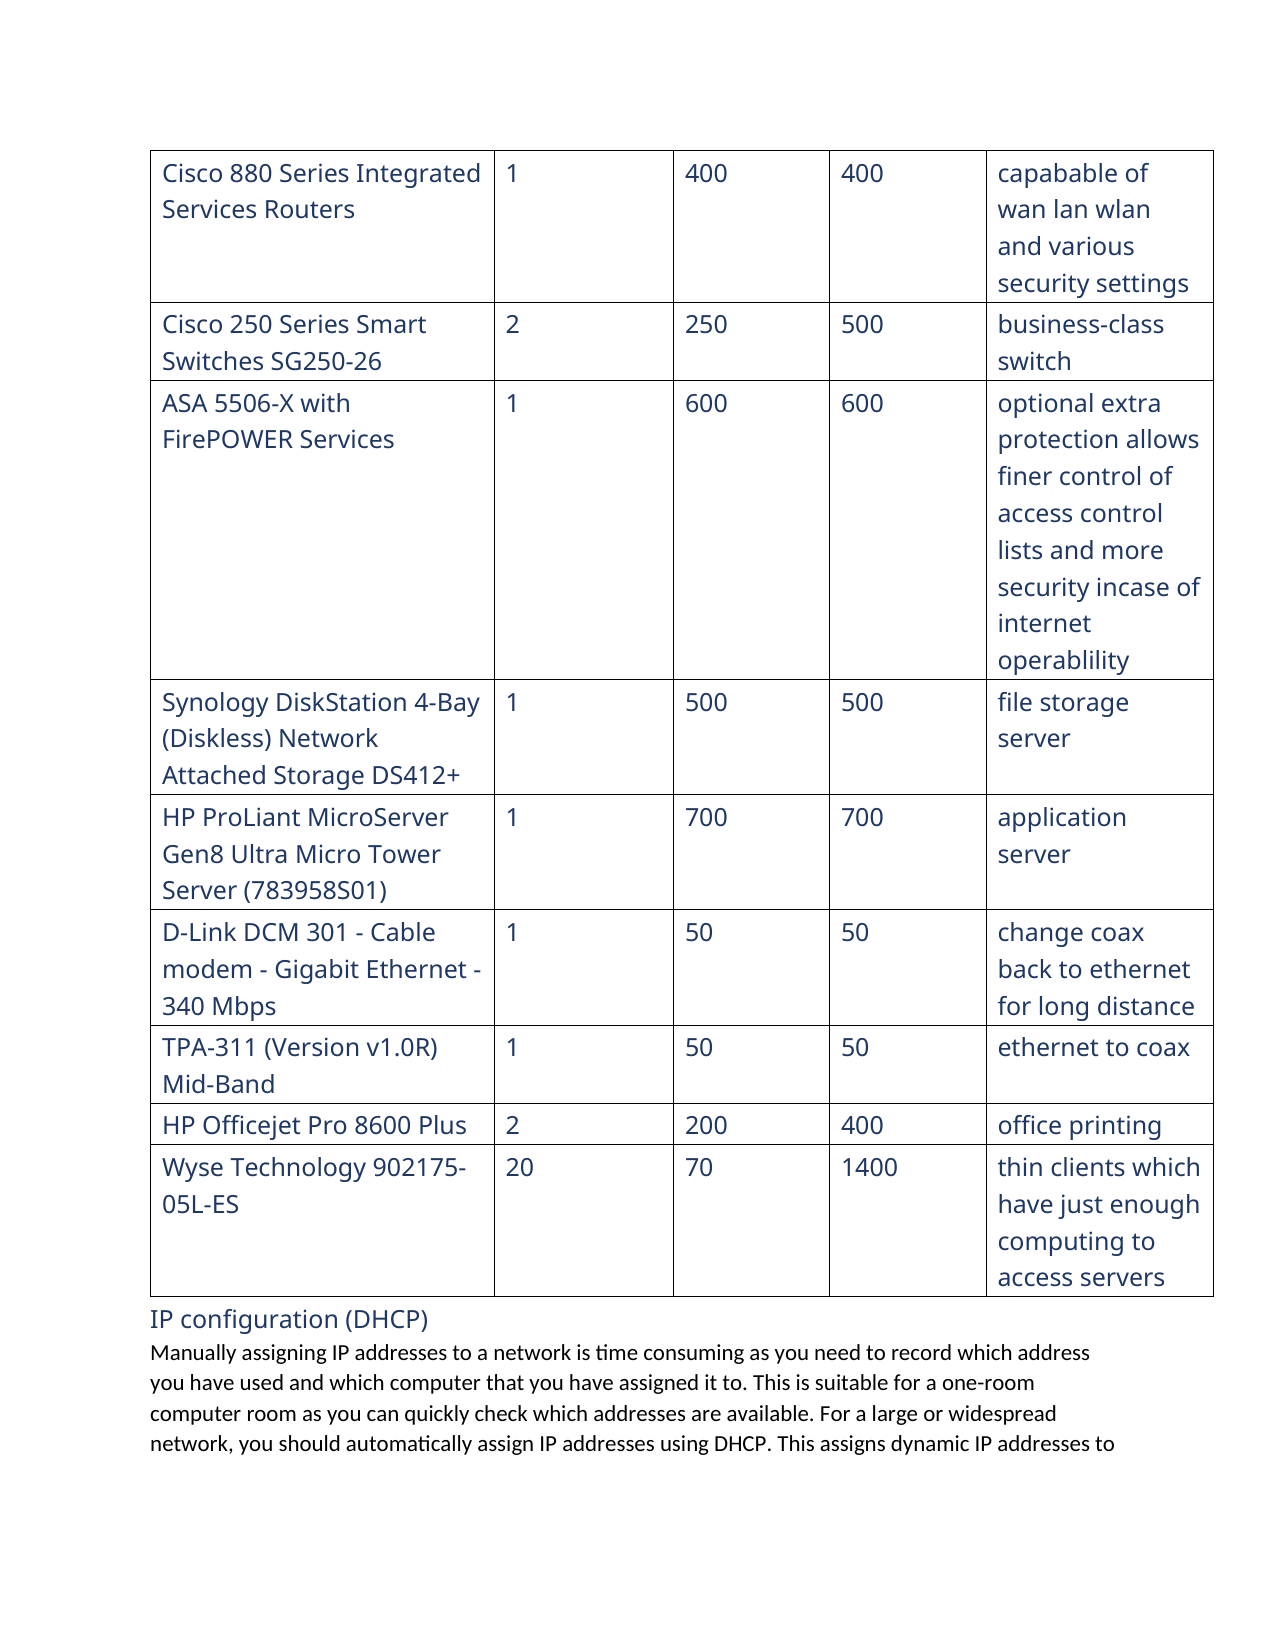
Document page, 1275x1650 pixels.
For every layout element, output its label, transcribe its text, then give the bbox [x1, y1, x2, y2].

table_cell Synology DiskStation 4-Bay (Diskless) Network Attached Storage DS412+ [151, 680, 494, 794]
table_cell 50 [674, 910, 829, 1024]
table_cell 50 [830, 1026, 986, 1103]
subtitle IP configuration (DHCP) [150, 1301, 1125, 1336]
table_cell office printing [987, 1104, 1213, 1144]
table_cell Wyse Technology 902175-05L-ES [151, 1145, 494, 1296]
table_cell 1 [495, 795, 673, 909]
table_cell 200 [674, 1104, 829, 1144]
table_cell 2 [495, 303, 673, 380]
table_cell 500 [830, 680, 986, 794]
table_cell file storage server [987, 680, 1213, 794]
table_cell ethernet to coax [987, 1026, 1213, 1103]
table_cell ASA 5506-X with FirePOWER Services [151, 381, 494, 679]
table_cell 700 [674, 795, 829, 909]
table_cell Cisco 880 Series Integrated Services Routers [151, 151, 494, 302]
table_cell 1 [495, 151, 673, 302]
table_cell thin clients which have just enough computing to access servers [987, 1145, 1213, 1296]
table_cell 250 [674, 303, 829, 380]
table_cell 50 [830, 910, 986, 1024]
table_cell 1 [495, 381, 673, 679]
table_cell 50 [674, 1026, 829, 1103]
table_cell D-Link DCM 301 - Cable modem - Gigabit Ethernet - 340 Mbps [151, 910, 494, 1024]
table_cell 1 [495, 680, 673, 794]
table_cell business-class switch [987, 303, 1213, 380]
table_cell 400 [830, 1104, 986, 1144]
table_cell Cisco 250 Series Smart Switches SG250-26 [151, 303, 494, 380]
table_cell HP ProLiant MicroServer Gen8 Ultra Micro Tower Server (783958S01) [151, 795, 494, 909]
table_cell 1 [495, 1026, 673, 1103]
table_cell 600 [674, 381, 829, 679]
table_cell HP Officejet Pro 8600 Plus [151, 1104, 494, 1144]
table_cell 400 [674, 151, 829, 302]
table_cell TPA-311 (Version v1.0R) Mid-Band [151, 1026, 494, 1103]
table_cell application server [987, 795, 1213, 909]
table_cell 700 [830, 795, 986, 909]
table_cell 2 [495, 1104, 673, 1144]
table_cell optional extra protection allows finer control of access control lists and more security incase of internet operablility [987, 381, 1213, 679]
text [150, 1338, 1125, 1457]
table_cell 600 [830, 381, 986, 679]
table_cell 500 [674, 680, 829, 794]
table_cell 500 [830, 303, 986, 380]
table_cell 70 [674, 1145, 829, 1296]
table_cell 20 [495, 1145, 673, 1296]
table_cell 1 [495, 910, 673, 1024]
table_cell 1400 [830, 1145, 986, 1296]
table_cell capabable of wan lan wlan and various security settings [987, 151, 1213, 302]
table_cell 400 [830, 151, 986, 302]
table_cell change coax back to ethernet for long distance [987, 910, 1213, 1024]
